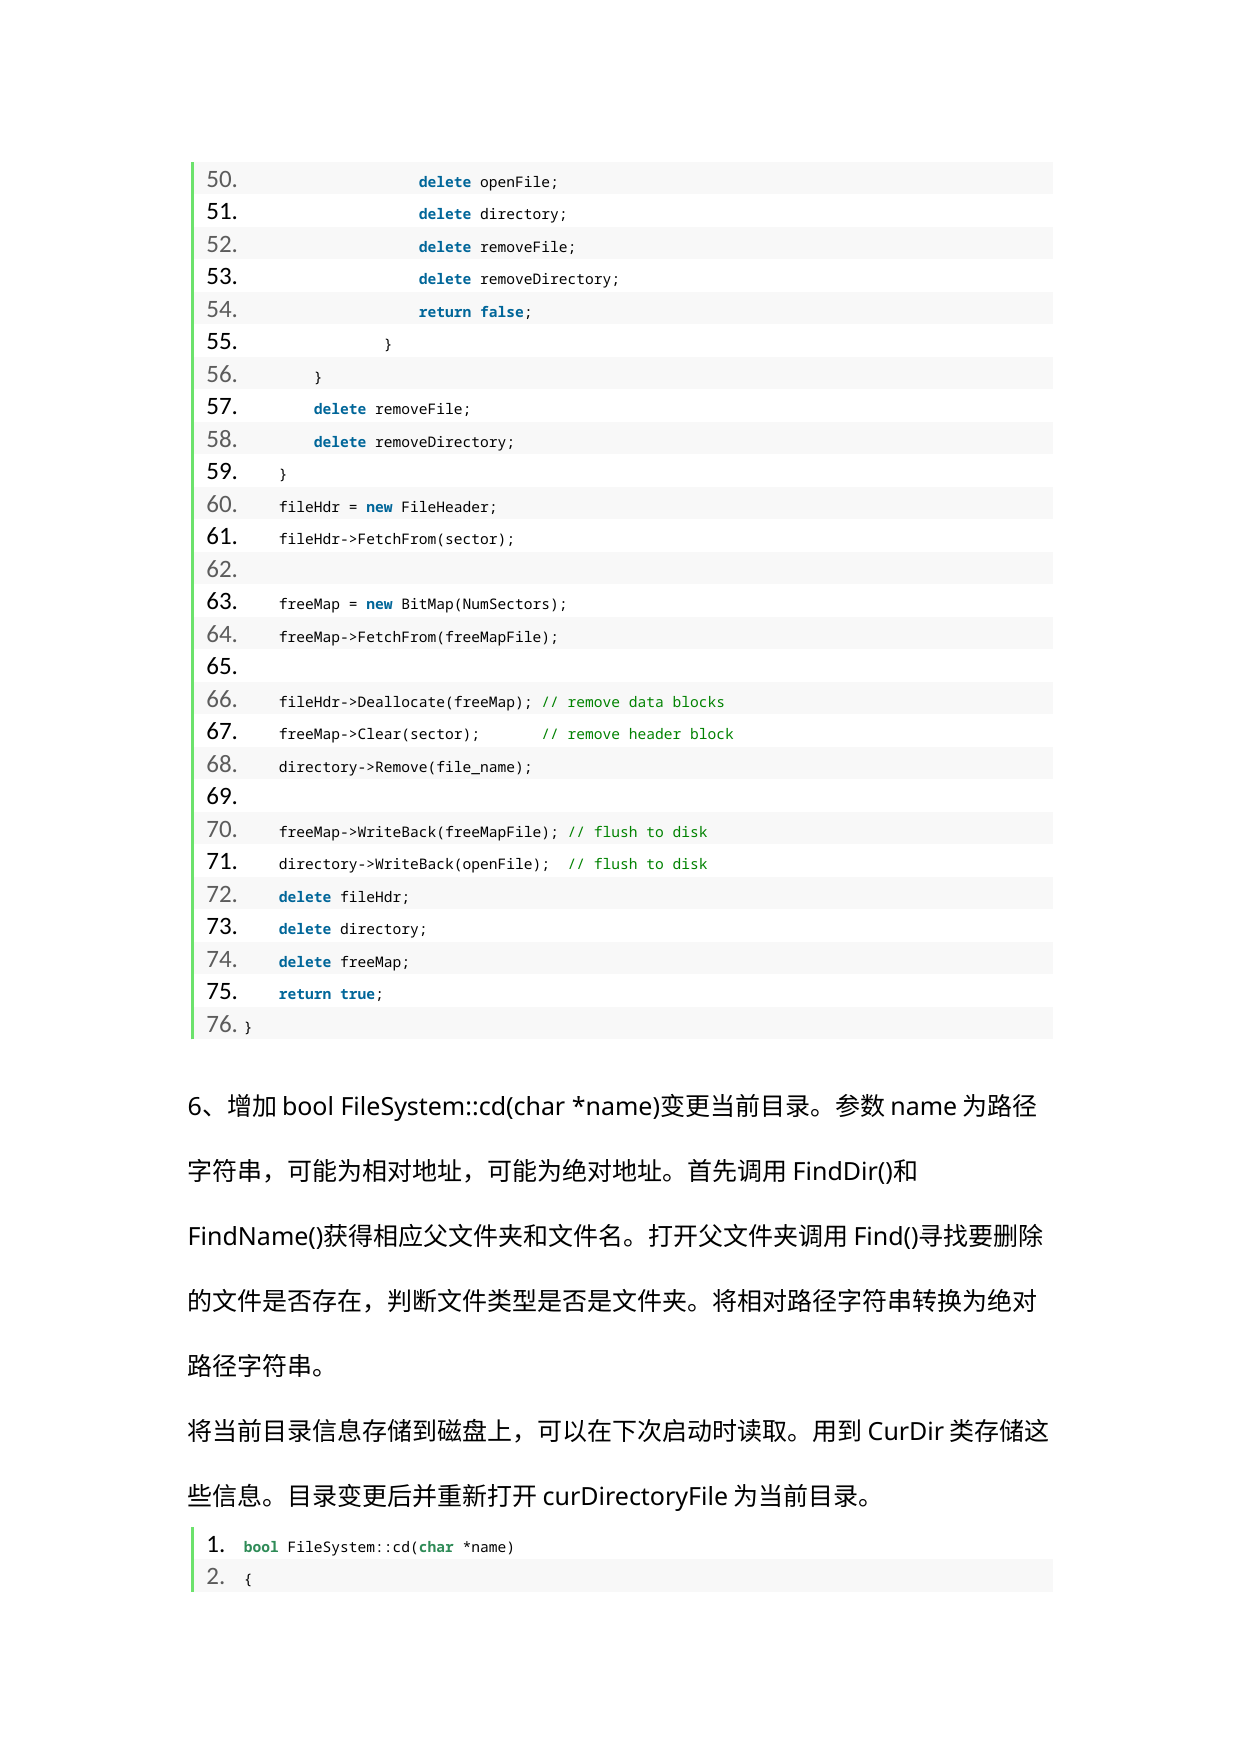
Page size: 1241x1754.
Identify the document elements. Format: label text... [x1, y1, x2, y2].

list delete removeDirectory; [194, 259, 1053, 292]
list delete openFile; [194, 162, 1053, 194]
list return false; [194, 292, 1053, 324]
list delete removeFile; [194, 389, 1053, 422]
list } [194, 454, 1053, 487]
list 将当前目录信息存储到磁盘上，可以在下次启动时读取。用到CurDir类存储这些信息。目录变更后并重新打开curDirectoryFile为当前目录。 [187, 1397, 1053, 1527]
list freeMap->WriteBack(freeMapFile); // flush to disk [194, 812, 1053, 844]
list delete directory; [194, 194, 1053, 227]
list return true; [194, 974, 1053, 1007]
list fileHdr->FetchFrom(sector); [194, 519, 1053, 552]
list } [194, 1007, 1053, 1039]
list delete freeMap; [194, 942, 1053, 974]
list directory->Remove(file_name); [194, 747, 1053, 779]
list } [194, 357, 1053, 389]
list delete removeDirectory; [194, 422, 1053, 454]
list { [194, 1559, 1053, 1592]
list fileHdr->Deallocate(freeMap); // remove data blocks [194, 682, 1053, 714]
list 6、增加bool FileSystem::cd(char *name)变更当前目录。参数name为路径字符串，可能为相对地址，可能为绝对地址。首先调用FindDir()和FindName()获得相应父文件夹和文件名。打开父文件夹调用Find()寻找要删除的文件是否存在，判断文件类型是否是文件夹。将相对路径字符串转换为绝对路径字符串。 [187, 1072, 1053, 1397]
list bool FileSystem::cd(char *name) [194, 1527, 1053, 1559]
list delete directory; [194, 909, 1053, 942]
list freeMap = new BitMap(NumSectors); [194, 584, 1053, 617]
list directory->WriteBack(openFile); // flush to disk [194, 844, 1053, 877]
list delete removeFile; [194, 227, 1053, 259]
list freeMap->FetchFrom(freeMapFile); [194, 617, 1053, 649]
list } [194, 324, 1053, 357]
list delete fileHdr; [194, 877, 1053, 909]
list fileHdr = new FileHeader; [194, 487, 1053, 519]
list freeMap->Clear(sector); // remove header block [194, 714, 1053, 747]
